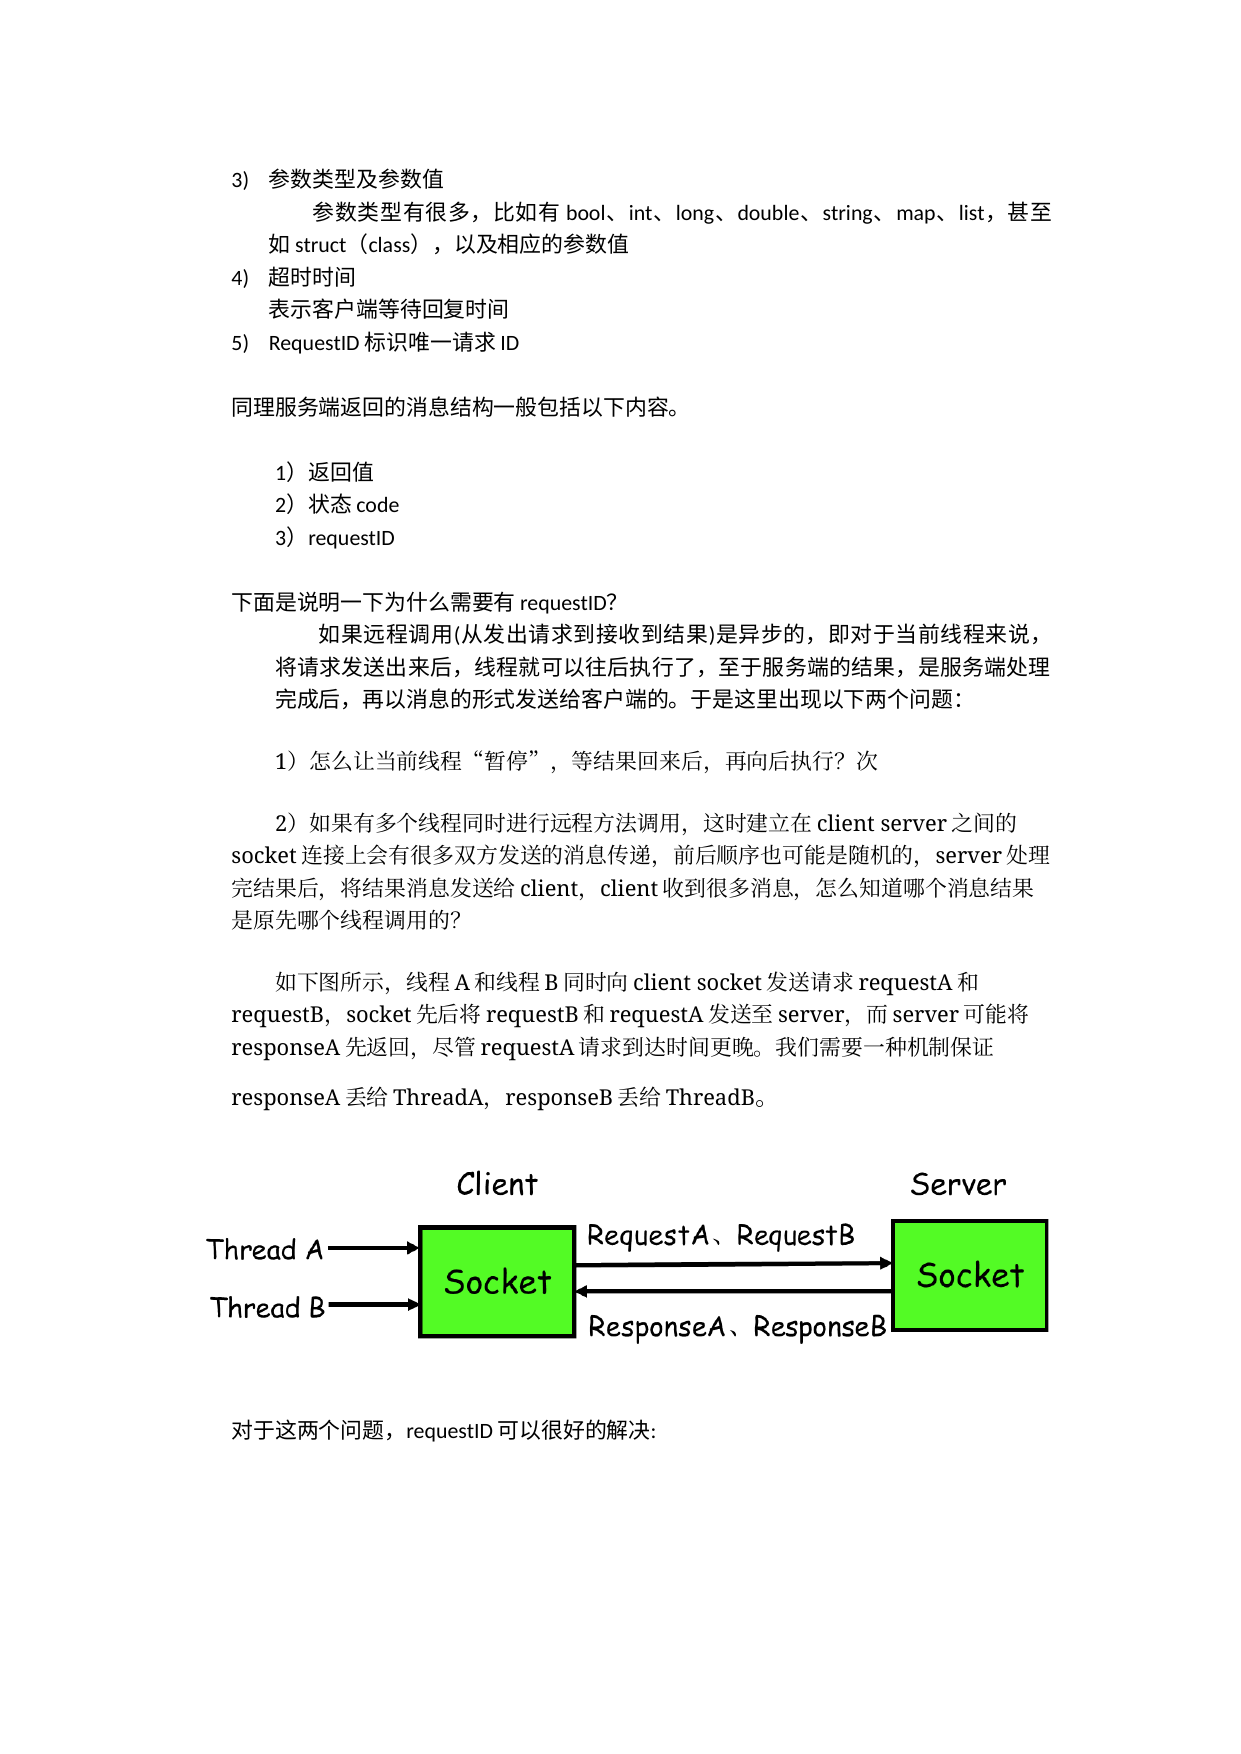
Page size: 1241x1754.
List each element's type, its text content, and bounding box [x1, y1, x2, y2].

list 表示客户端等待回复时间 [269, 292, 1053, 324]
list 3）requestID [231, 519, 1053, 552]
list 下面是说明一下为什么需要有requestID？ [187, 584, 1053, 617]
list 参数类型有很多，比如有bool、int、long、double、string、map、list，甚至如struct（class），以及相应的参数值 [269, 194, 1053, 259]
list 参数类型及参数值 [231, 162, 1053, 194]
text 1）怎么让当前线程“暂停”，等结果回来后，再向后执行？次 [231, 744, 1053, 776]
list 同理服务端返回的消息结构一般包括以下内容。 [231, 389, 1053, 422]
text 2）如果有多个线程同时进行远程方法调用，这时建立在client server之间的socket连接上会有很多双方发送的消息传递，前后顺序也可能是随机的，server处理完结果后，将结果消息发送给client，client收到很多消息，怎么知道哪个消息结果是原先哪个线程调用的？ [231, 805, 1053, 935]
list 超时时间 [231, 259, 1053, 292]
list 2）状态code [231, 487, 1053, 519]
text 对于这两个问题，requestID可以很好的解决: [231, 1413, 1053, 1445]
list RequestID 标识唯一请求ID [231, 324, 1053, 357]
text 如下图所示，线程A和线程B同时向client socket发送请求requestA和requestB，socket先后将requestB和requestA发送至server，而server可能将responseA先返回，尽管requestA请求到达时间更晚。我们需要一种机制保证responseA丢给ThreadA，responseB丢给ThreadB。 [231, 964, 1053, 1127]
list 如果远程调用(从发出请求到接收到结果)是异步的，即对于当前线程来说，将请求发送出来后，线程就可以往后执行了，至于服务端的结果，是服务端处理完成后，再以消息的形式发送给客户端的。于是这里出现以下两个问题： [275, 617, 1053, 714]
list 1）返回值 [231, 454, 1053, 487]
picture [187, 1156, 1049, 1360]
